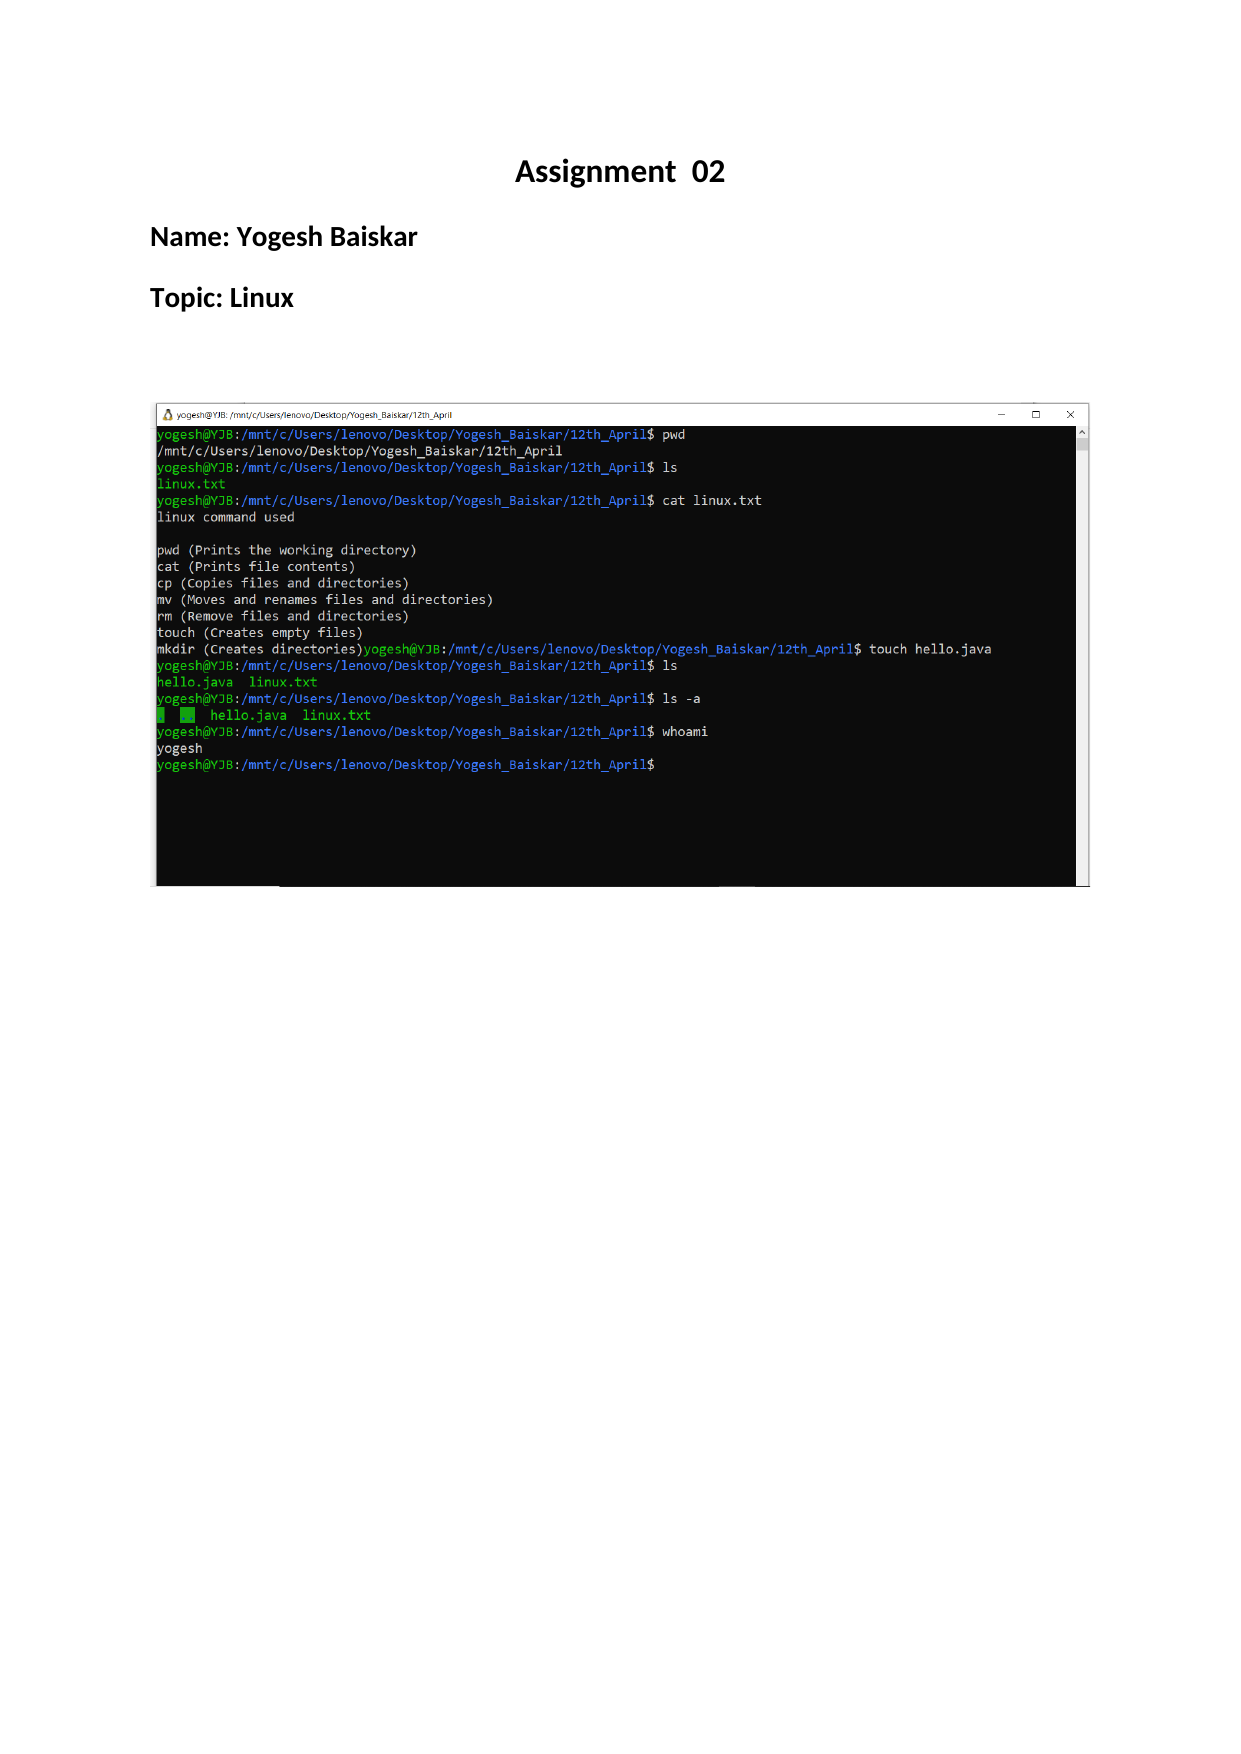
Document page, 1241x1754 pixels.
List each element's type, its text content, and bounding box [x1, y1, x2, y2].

text Name: Yogesh Baiskar [150, 218, 1090, 253]
text Assignment 02 [150, 150, 1090, 191]
picture [150, 402, 1091, 887]
text Topic: Linux [150, 279, 1090, 315]
